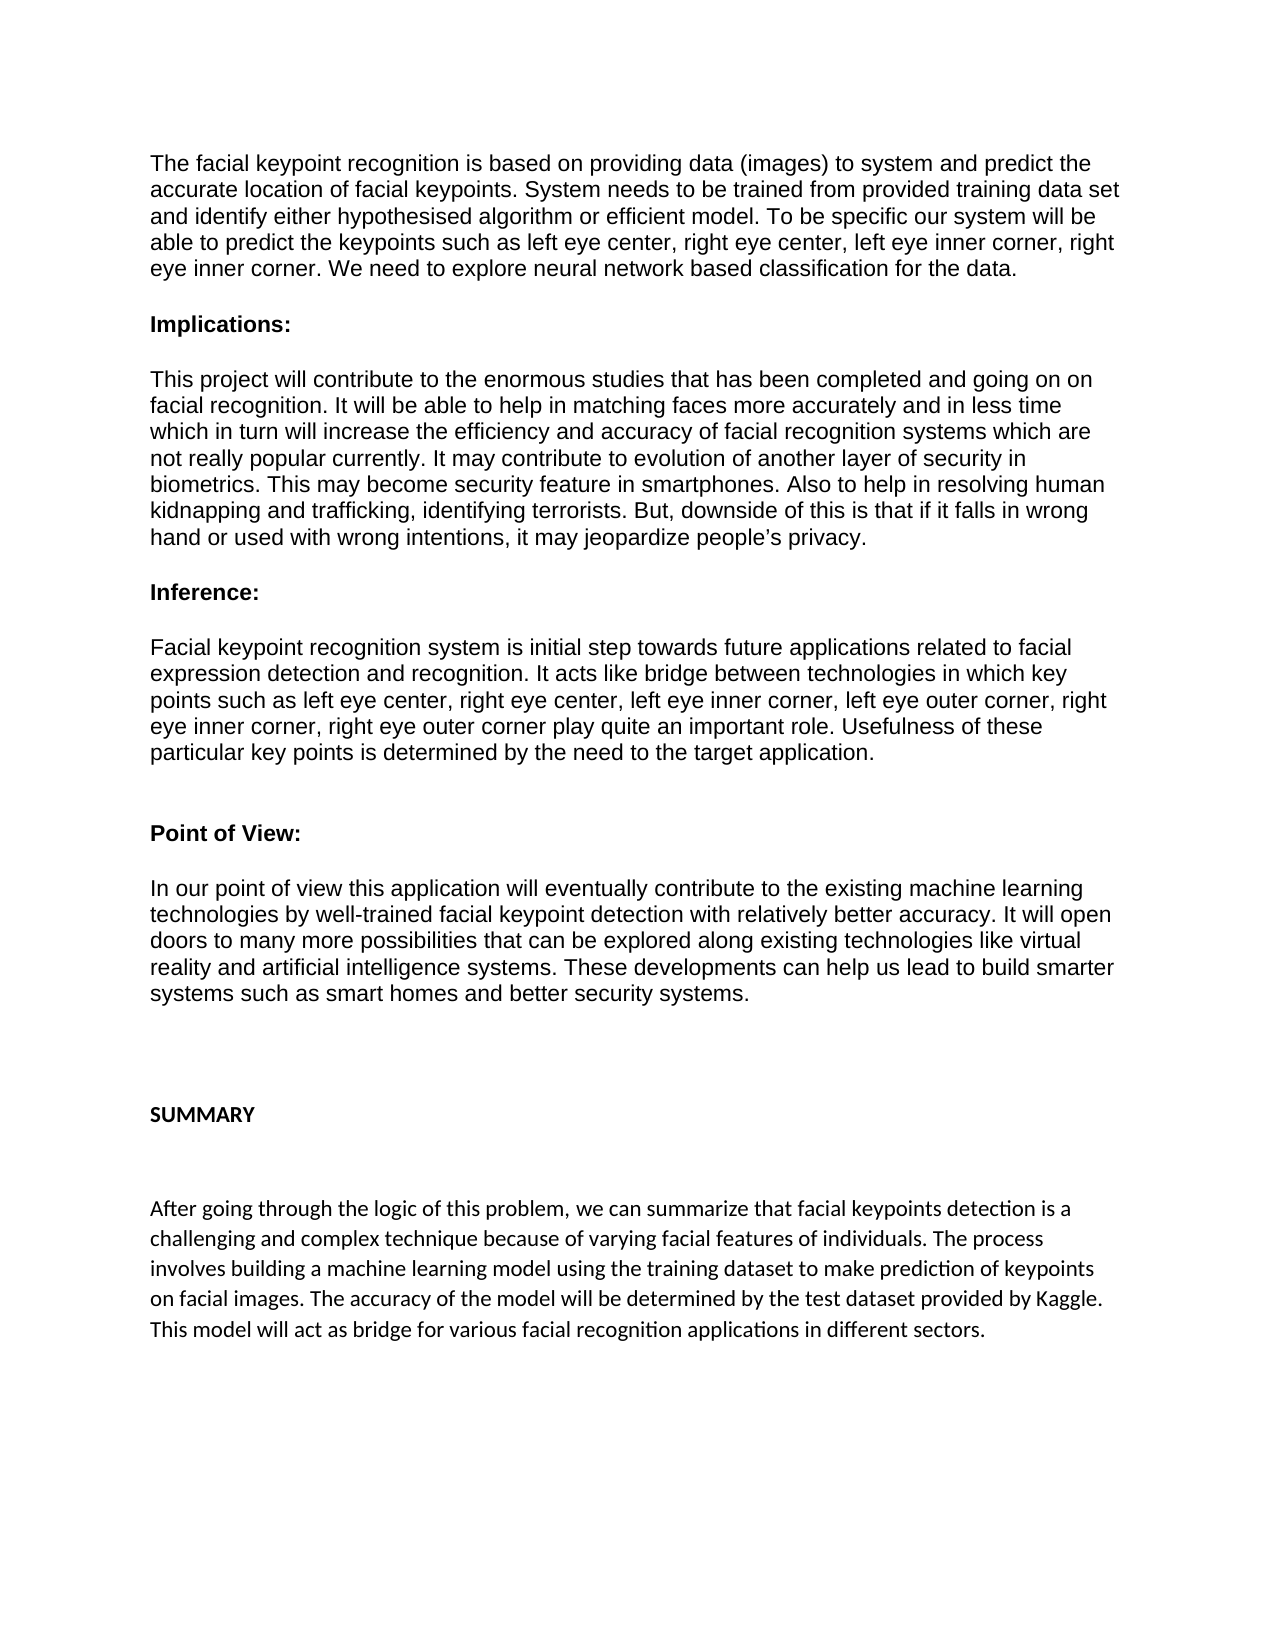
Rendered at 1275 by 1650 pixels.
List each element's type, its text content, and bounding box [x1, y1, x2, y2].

text Implications: [150, 311, 1125, 337]
text This project will contribute to the enormous studies that has been completed and going on on facial recognition. It will be able to help in matching faces more accurately and in less time which in turn will increase the efficiency and accuracy of facial recognition systems which are not really popular currently. It may contribute to evolution of another layer of security in biometrics. This may become security feature in smartphones. Also to help in resolving human kidnapping and trafficking, identifying terrorists. But, downside of this is that if it falls in wrong hand or used with wrong intentions, it may jeopardize people’s privacy. [150, 366, 1125, 550]
text In our point of view this application will eventually contribute to the existing machine learning technologies by well-trained facial keypoint detection with relatively better accuracy. It will open doors to many more possibilities that can be explored along existing technologies like virtual reality and artificial intelligence systems. These developments can help us lead to build smarter systems such as smart homes and better security systems. [150, 874, 1125, 1006]
text Inference: [150, 579, 1125, 605]
text Facial keypoint recognition system is initial step towards future applications related to facial expression detection and recognition. It acts like bridge between technologies in which key points such as left eye center, right eye center, left eye inner corner, left eye outer corner, right eye inner corner, right eye outer corner play quite an important role. Usefulness of these particular key points is determined by the need to the target application. [150, 634, 1125, 766]
text The facial keypoint recognition is based on providing data (images) to system and predict the accurate location of facial keypoints. System needs to be trained from provided training data set and identify either hypothesised algorithm or efficient model. To be specific our system will be able to predict the keypoints such as left eye center, right eye center, left eye inner corner, right eye inner corner. We need to explore neural network based classification for the data. [150, 150, 1125, 282]
text Point of View: [150, 819, 1125, 846]
text After going through the logic of this problem, we can summarize that facial keypoints detection is a challenging and complex technique because of varying facial features of individuals. The process involves building a machine learning model using the training dataset to make prediction of keypoints on facial images. The accuracy of the model will be determined by the test dataset provided by Kaggle. This model will act as bridge for various facial recognition applications in different sectors. [150, 1194, 1125, 1343]
text SUMMARY [150, 1100, 1125, 1128]
